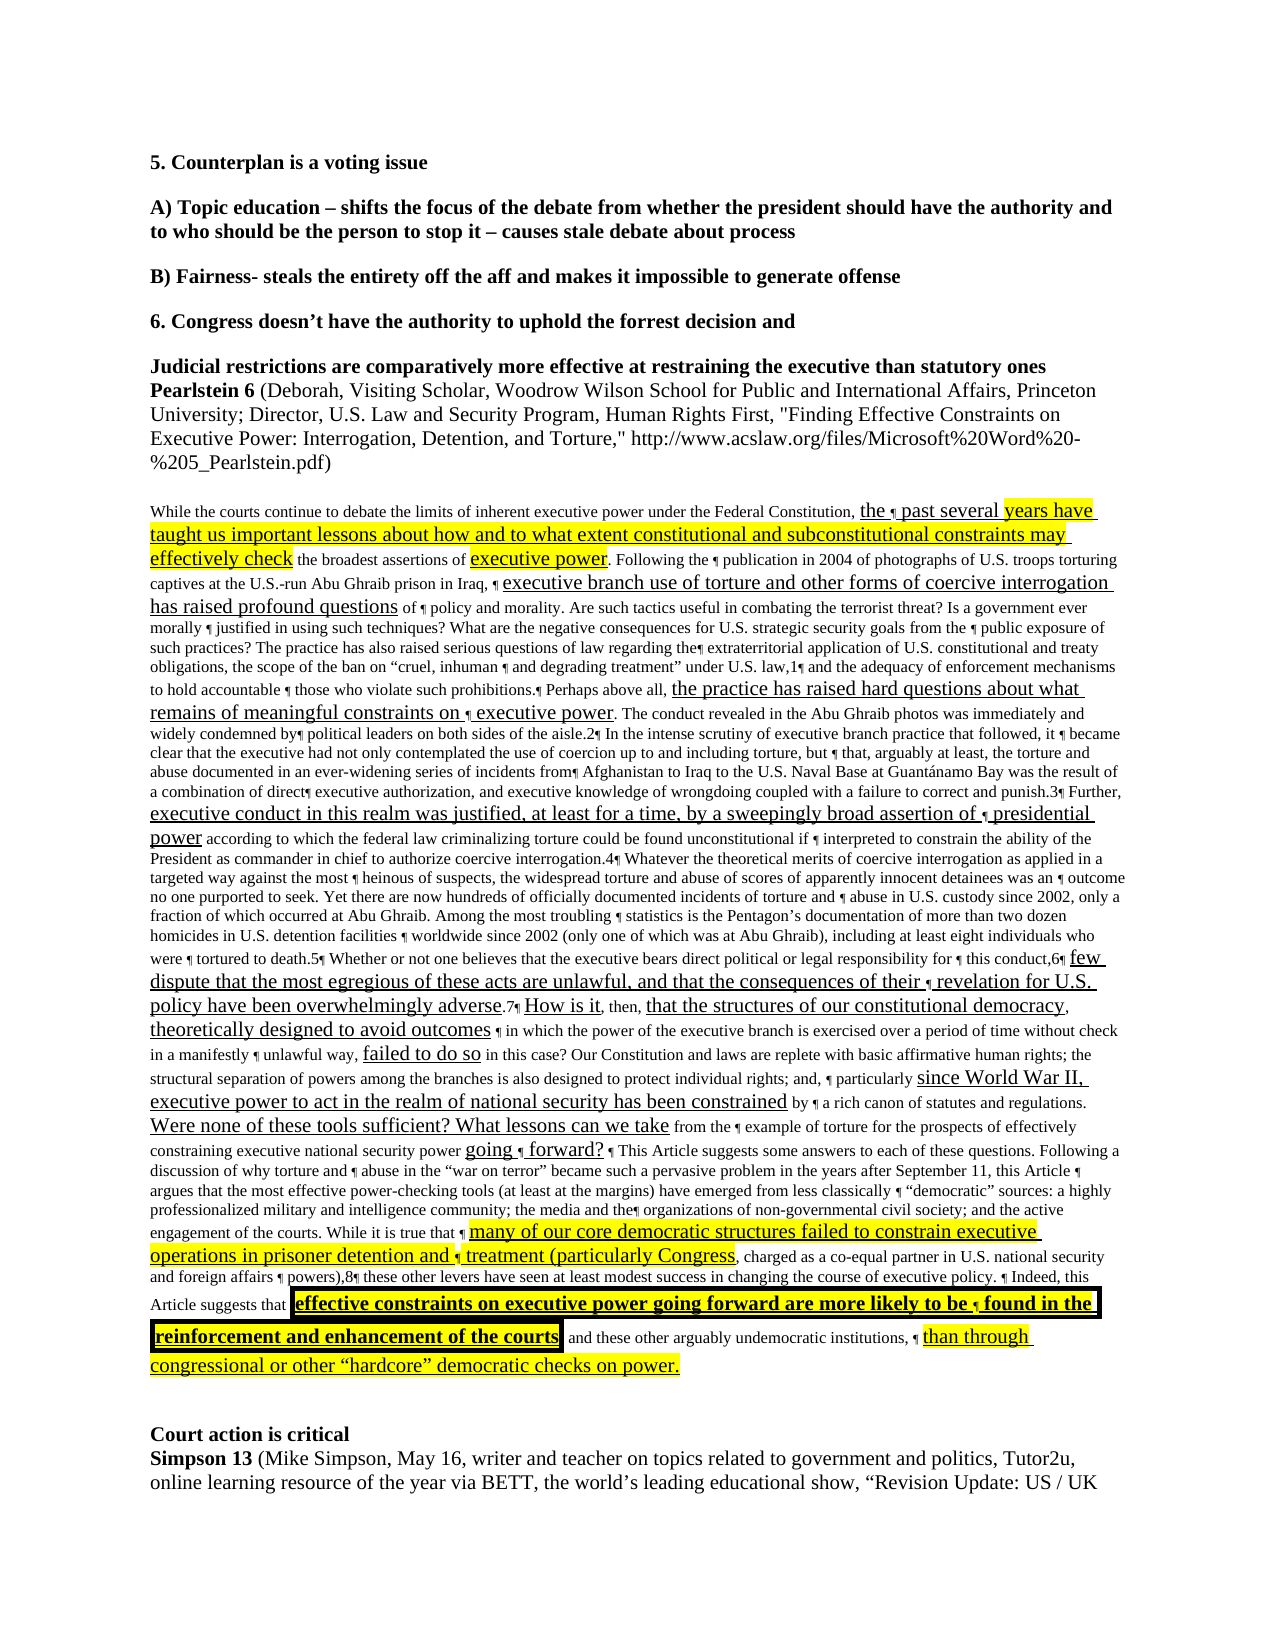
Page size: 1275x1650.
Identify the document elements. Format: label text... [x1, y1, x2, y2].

subtitle A) Topic education – shifts the focus of the debate from whether the president should have the authority and to who should be the person to stop it – causes stale debate about process [150, 195, 1125, 243]
subtitle B) Fairness- steals the entirety off the aff and makes it impossible to generate offense [150, 264, 1125, 288]
subtitle Judicial restrictions are comparatively more effective at restraining the executive than statutory ones [150, 354, 1125, 378]
subtitle 5. Counterplan is a voting issue [150, 150, 1125, 174]
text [150, 1446, 1125, 1494]
text Pearlstein 6 (Deborah, Visiting Scholar, Woodrow Wilson School for Public and International Affairs, Princeton University; Director, U.S. Law and Security Program, Human Rights First, "Finding Effective Constraints on Executive Power: Interrogation, Detention, and Torture," http://www.acslaw.org/files/Microsoft%20Word%20-%205_Pearlstein.pdf) [150, 378, 1125, 474]
subtitle 6. Congress doesn’t have the authority to uphold the forrest decision and [150, 309, 1125, 333]
text While the courts continue to debate the limits of inherent executive power under the Federal Constitution, the ¶ past several years have taught us important lessons about how and to what extent constitutional and subconstitutional constraints may effectively check the broadest assertions of executive power. Following the ¶ publication in 2004 of photographs of U.S. troops torturing captives at the U.S.-run Abu Ghraib prison in Iraq, ¶ executive branch use of torture and other forms of coercive interrogation has raised profound questions of ¶ policy and morality. Are such tactics useful in combating the terrorist threat? Is a government ever morally ¶ justified in using such techniques? What are the negative consequences for U.S. strategic security goals from the ¶ public exposure of such practices? The practice has also raised serious questions of law regarding the¶ extraterritorial application of U.S. constitutional and treaty obligations, the scope of the ban on “cruel, inhuman ¶ and degrading treatment” under U.S. law,1¶ and the adequacy of enforcement mechanisms to hold accountable ¶ those who violate such prohibitions.¶ Perhaps above all, the practice has raised hard questions about what remains of meaningful constraints on ¶ executive power. The conduct revealed in the Abu Ghraib photos was immediately and widely condemned by¶ political leaders on both sides of the aisle.2¶ In the intense scrutiny of executive branch practice that followed, it ¶ became clear that the executive had not only contemplated the use of coercion up to and including torture, but ¶ that, arguably at least, the torture and abuse documented in an ever-widening series of incidents from¶ Afghanistan to Iraq to the U.S. Naval Base at Guantánamo Bay was the result of a combination of direct¶ executive authorization, and executive knowledge of wrongdoing coupled with a failure to correct and punish.3¶ Further, executive conduct in this realm was justified, at least for a time, by a sweepingly broad assertion of ¶ presidential power according to which the federal law criminalizing torture could be found unconstitutional if ¶ interpreted to constrain the ability of the President as commander in chief to authorize coercive interrogation.4¶ Whatever the theoretical merits of coercive interrogation as applied in a targeted way against the most ¶ heinous of suspects, the widespread torture and abuse of scores of apparently innocent detainees was an ¶ outcome no one purported to seek. Yet there are now hundreds of officially documented incidents of torture and ¶ abuse in U.S. custody since 2002, only a fraction of which occurred at Abu Ghraib. Among the most troubling ¶ statistics is the Pentagon’s documentation of more than two dozen homicides in U.S. detention facilities ¶ worldwide since 2002 (only one of which was at Abu Ghraib), including at least eight individuals who were ¶ tortured to death.5¶ Whether or not one believes that the executive bears direct political or legal responsibility for ¶ this conduct,6¶ few dispute that the most egregious of these acts are unlawful, and that the consequences of their ¶ revelation for U.S. policy have been overwhelmingly adverse.7¶ How is it, then, that the structures of our constitutional democracy, theoretically designed to avoid outcomes ¶ in which the power of the executive branch is exercised over a period of time without check in a manifestly ¶ unlawful way, failed to do so in this case? Our Constitution and laws are replete with basic affirmative human rights; the structural separation of powers among the branches is also designed to protect individual rights; and, ¶ particularly since World War II, executive power to act in the realm of national security has been constrained by ¶ a rich canon of statutes and regulations. Were none of these tools sufficient? What lessons can we take from the ¶ example of torture for the prospects of effectively constraining executive national security power going ¶ forward? ¶ This Article suggests some answers to each of these questions. Following a discussion of why torture and ¶ abuse in the “war on terror” became such a pervasive problem in the years after September 11, this Article ¶ argues that the most effective power-checking tools (at least at the margins) have emerged from less classically ¶ “democratic” sources: a highly professionalized military and intelligence community; the media and the¶ organizations of non-governmental civil society; and the active engagement of the courts. While it is true that ¶ many of our core democratic structures failed to constrain executive operations in prisoner detention and ¶ treatment (particularly Congress, charged as a co-equal partner in U.S. national security and foreign affairs ¶ powers),8¶ these other levers have seen at least modest success in changing the course of executive policy. ¶ Indeed, this Article suggests that effective constraints on executive power going forward are more likely to be ¶ found in the reinforcement and enhancement of the courts and these other arguably undemocratic institutions, ¶ than through congressional or other “hardcore” democratic checks on power. [150, 498, 1125, 1377]
subtitle Court action is critical [150, 1422, 1125, 1446]
